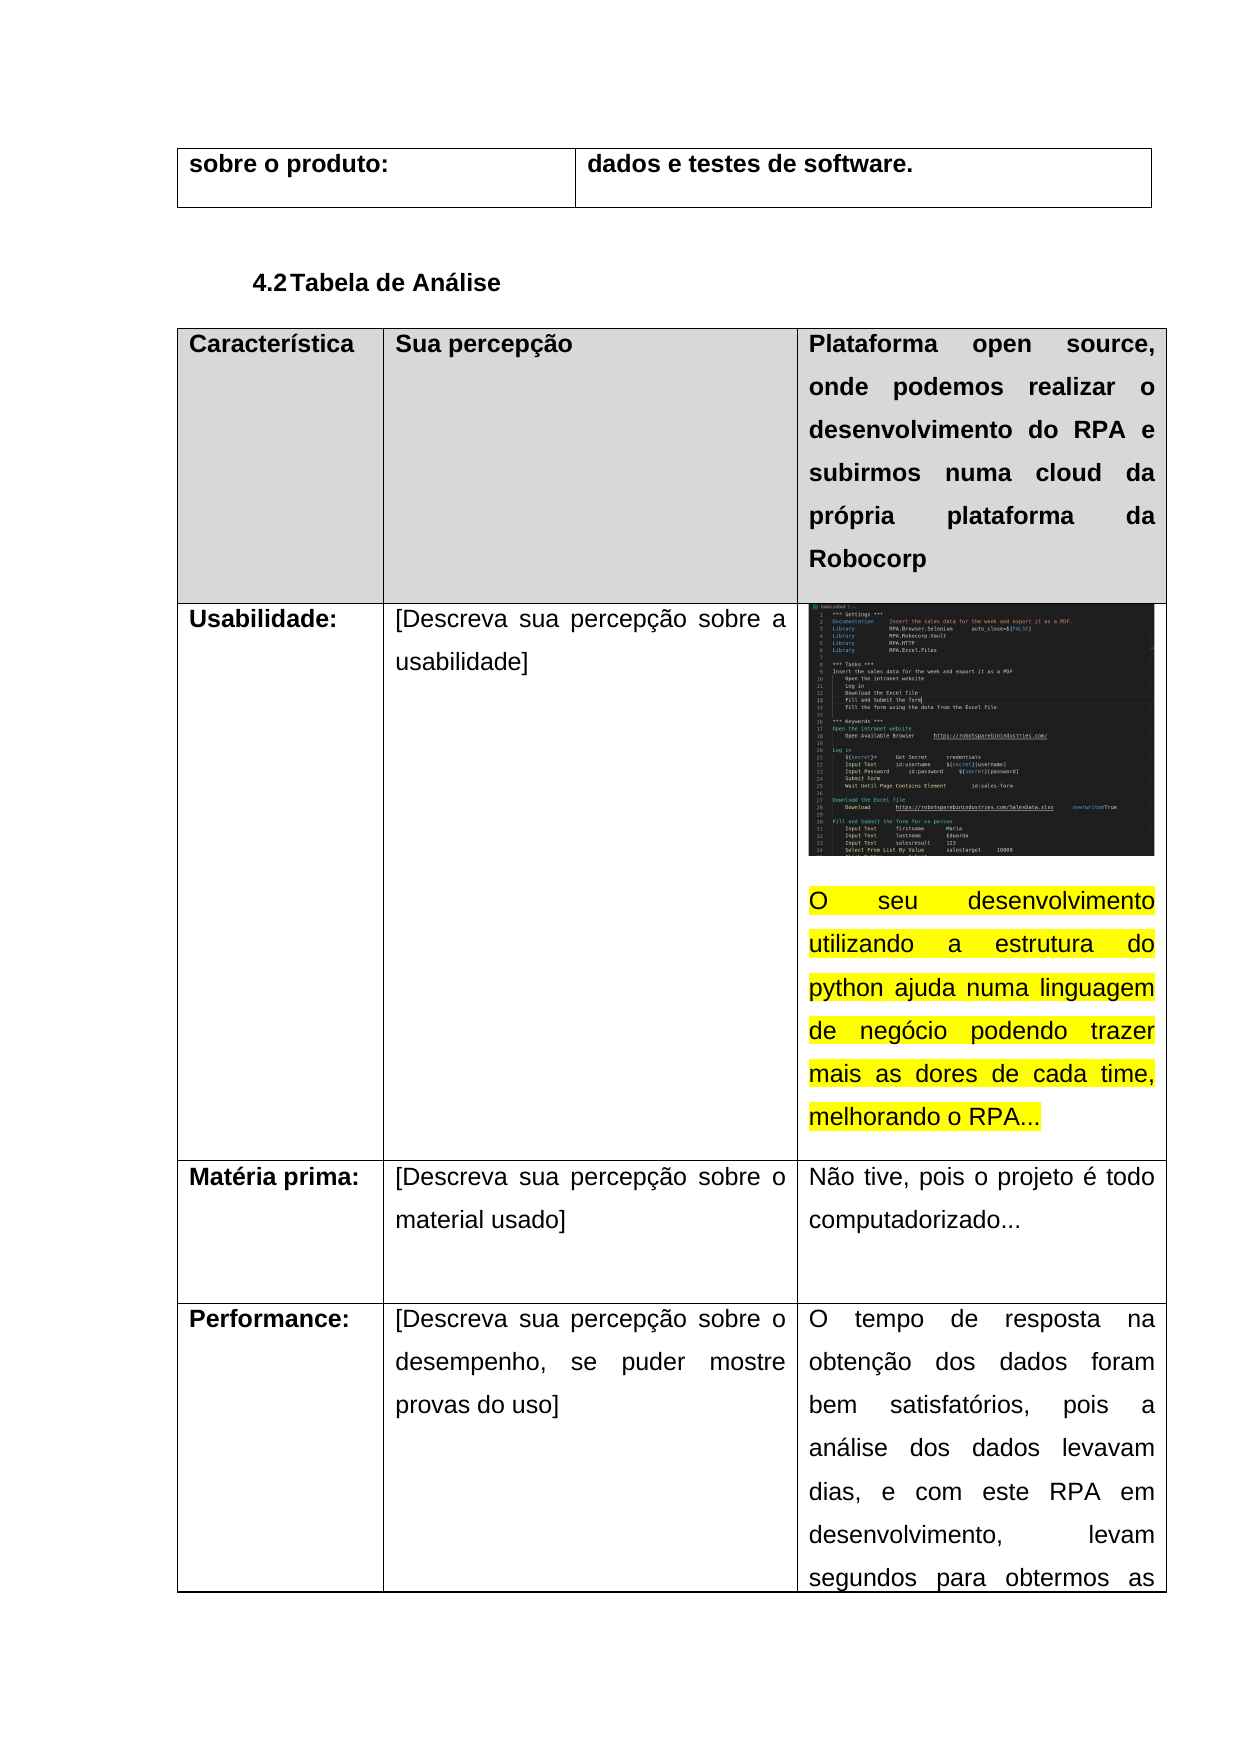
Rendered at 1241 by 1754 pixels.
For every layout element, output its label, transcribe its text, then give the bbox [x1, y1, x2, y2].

table_header Plataforma open source, onde podemos realizar o desenvolvimento do RPA e subirmos numa cloud da própria plataforma da Robocorp [798, 329, 1166, 603]
table_cell Usabilidade: [178, 604, 383, 1160]
subtitle Tabela de Análise [252, 268, 1063, 297]
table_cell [384, 1304, 797, 1591]
table_cell Não tive, pois o projeto é todo computadorizado... [798, 1161, 1166, 1303]
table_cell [178, 149, 575, 207]
picture [808, 604, 1155, 856]
table_header Característica [178, 329, 383, 603]
table_cell [Descreva sua percepção sobre o material usado] [384, 1161, 797, 1303]
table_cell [798, 1304, 1166, 1591]
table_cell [576, 149, 1151, 207]
table_cell Matéria prima: [178, 1161, 383, 1303]
table_cell [Descreva sua percepção sobre a usabilidade] [384, 604, 797, 1160]
table_cell O seu desenvolvimento utilizando a estrutura do python ajuda numa linguagem de negócio podendo trazer mais as dores de cada time, melhorando o RPA... [798, 604, 1166, 1160]
table_header Sua percepção [384, 329, 797, 603]
table_cell Performance: [178, 1304, 383, 1591]
